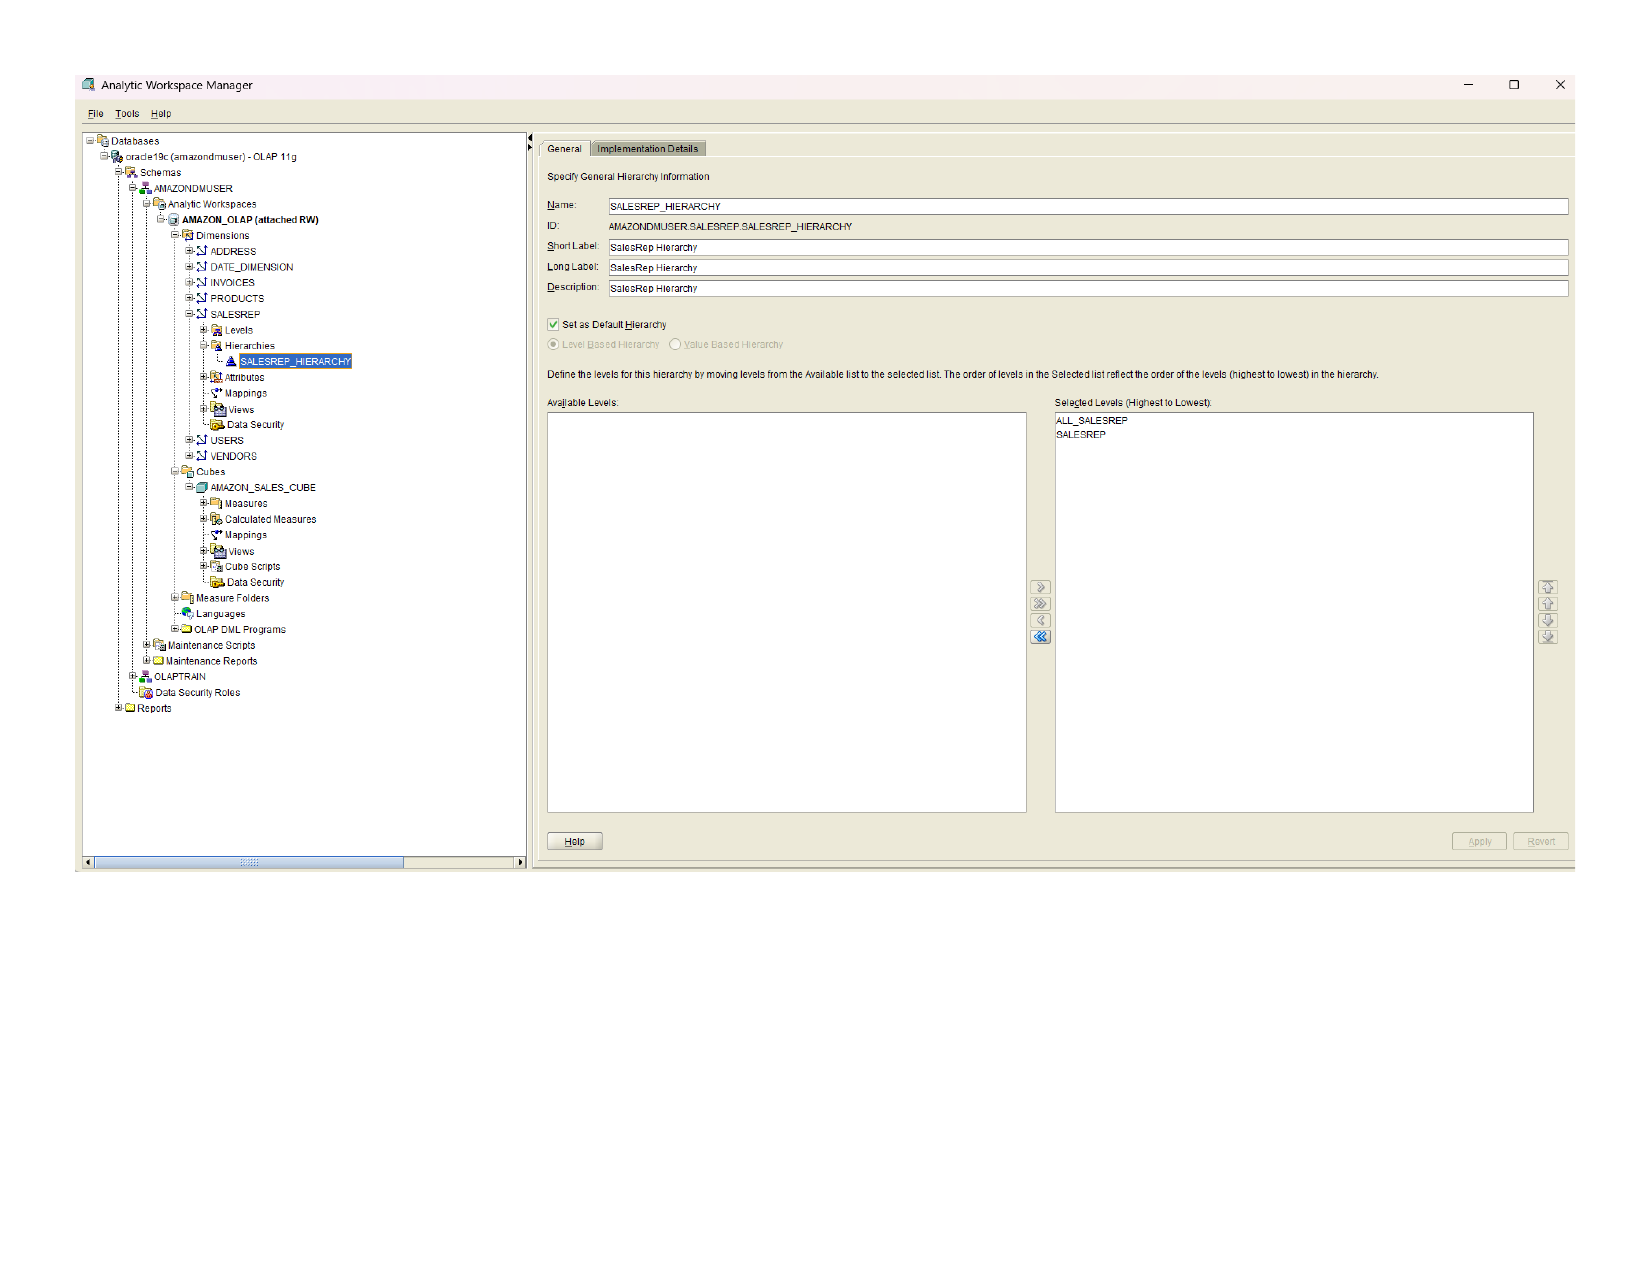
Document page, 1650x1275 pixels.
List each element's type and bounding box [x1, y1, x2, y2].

picture [75, 75, 1575, 872]
